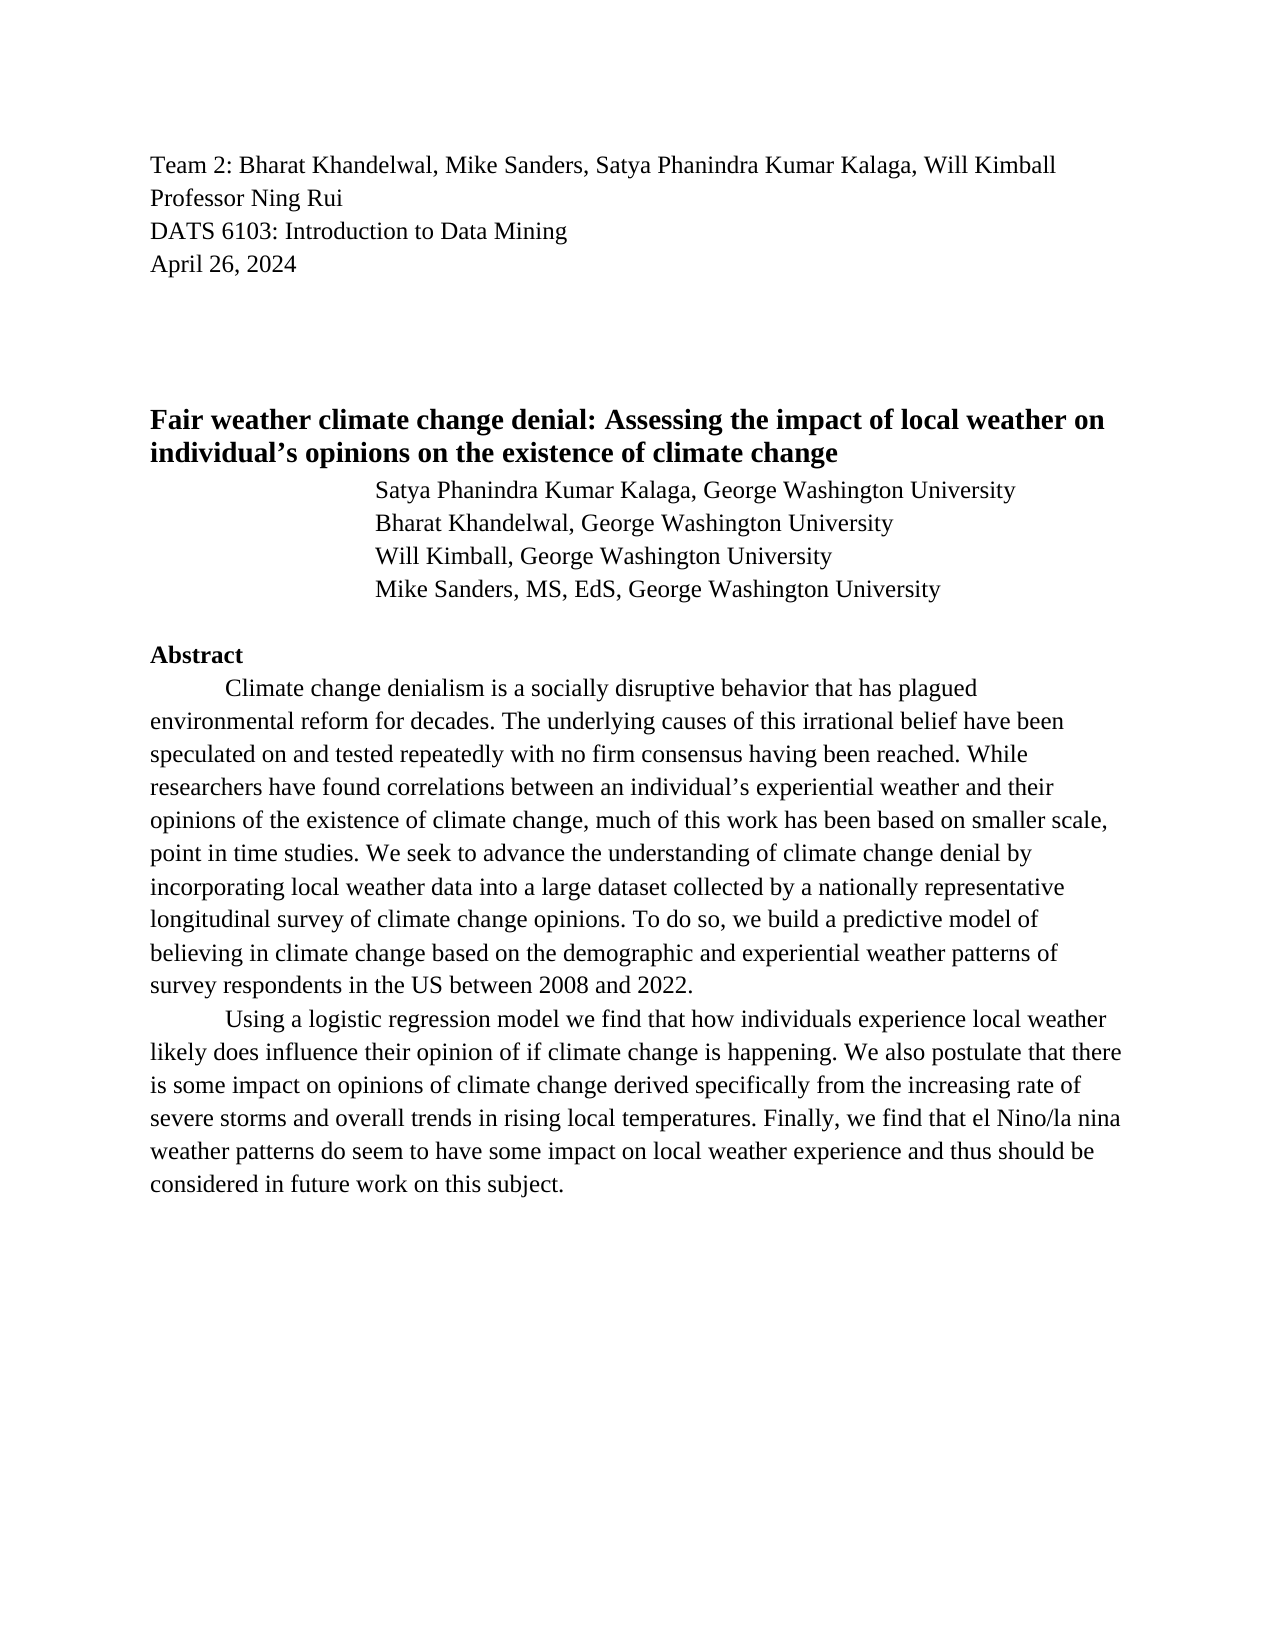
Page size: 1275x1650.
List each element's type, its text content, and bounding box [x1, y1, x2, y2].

title Fair weather climate change denial: Assessing the impact of local weather on individual’s opinions on the existence of climate change [150, 402, 1125, 469]
text April 26, 2024 [150, 249, 1125, 278]
text Satya Phanindra Kumar Kalaga, George Washington University [375, 475, 1125, 504]
text Will Kimball, George Washington University [375, 541, 1125, 570]
text Team 2: Bharat Khandelwal, Mike Sanders, Satya Phanindra Kumar Kalaga, Will Kimball [150, 150, 1125, 179]
text Professor Ning Rui [150, 183, 1125, 212]
text DATS 6103: Introduction to Data Mining [150, 216, 1125, 245]
text Mike Sanders, MS, EdS, George Washington University [375, 574, 1125, 603]
text Climate change denialism is a socially disruptive behavior that has plagued environmental reform for decades. The underlying causes of this irrational belief have been speculated on and tested repeatedly with no firm consensus having been reached. While researchers have found correlations between an individual’s experiential weather and their opinions of the existence of climate change, much of this work has been based on smaller scale, point in time studies. We seek to advance the understanding of climate change denial by incorporating local weather data into a large dataset collected by a nationally representative longitudinal survey of climate change opinions. To do so, we build a predictive model of believing in climate change based on the demographic and experiential weather patterns of survey respondents in the US between 2008 and 2022. [150, 673, 1125, 999]
text Bharat Khandelwal, George Washington University [375, 508, 1125, 537]
subtitle Abstract [150, 640, 1125, 669]
text Using a logistic regression model we find that how individuals experience local weather likely does influence their opinion of if climate change is happening. We also postulate that there is some impact on opinions of climate change derived specifically from the increasing rate of severe storms and overall trends in rising local temperatures. Finally, we find that el Nino/la nina weather patterns do seem to have some impact on local weather experience and thus should be considered in future work on this subject. [150, 1004, 1125, 1197]
